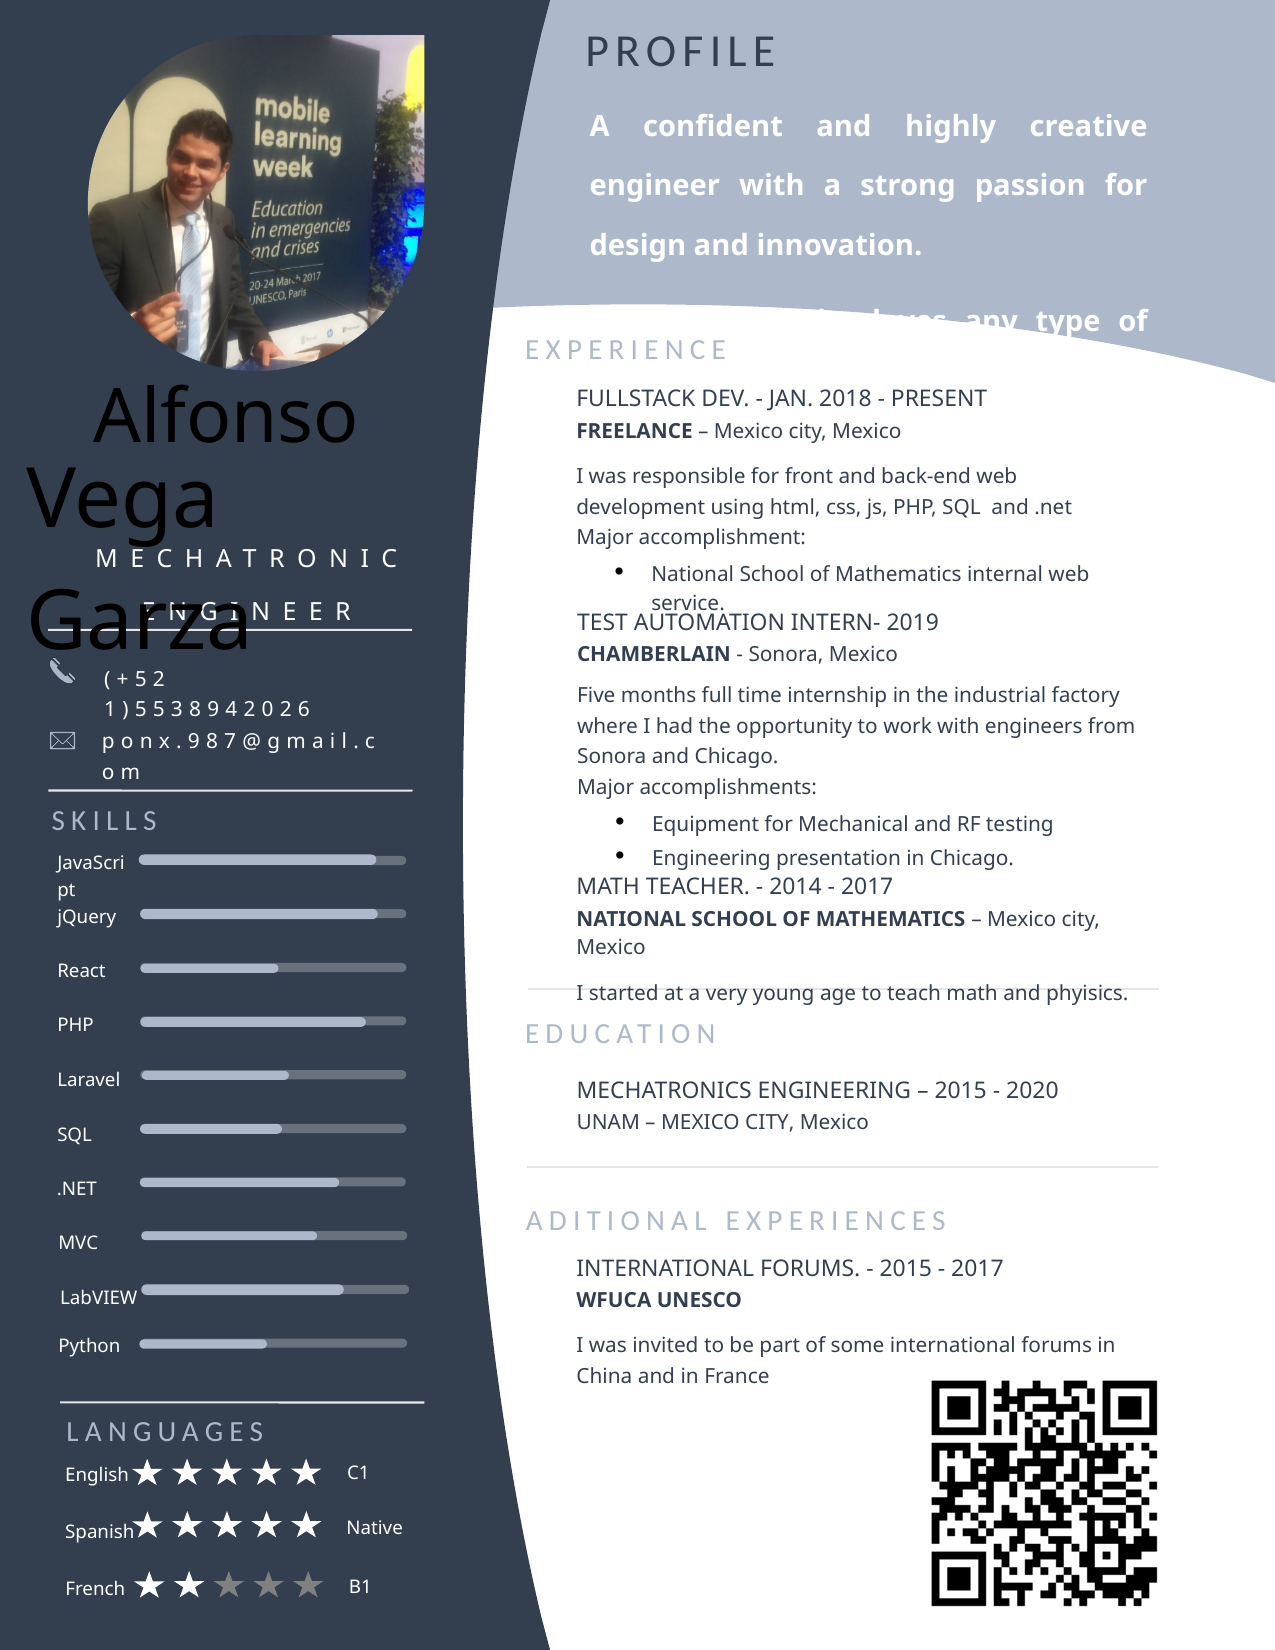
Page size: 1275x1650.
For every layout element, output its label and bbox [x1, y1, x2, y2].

picture [47, 655, 78, 686]
picture [915, 1364, 1173, 1623]
picture [87, 35, 425, 372]
picture [47, 725, 78, 756]
